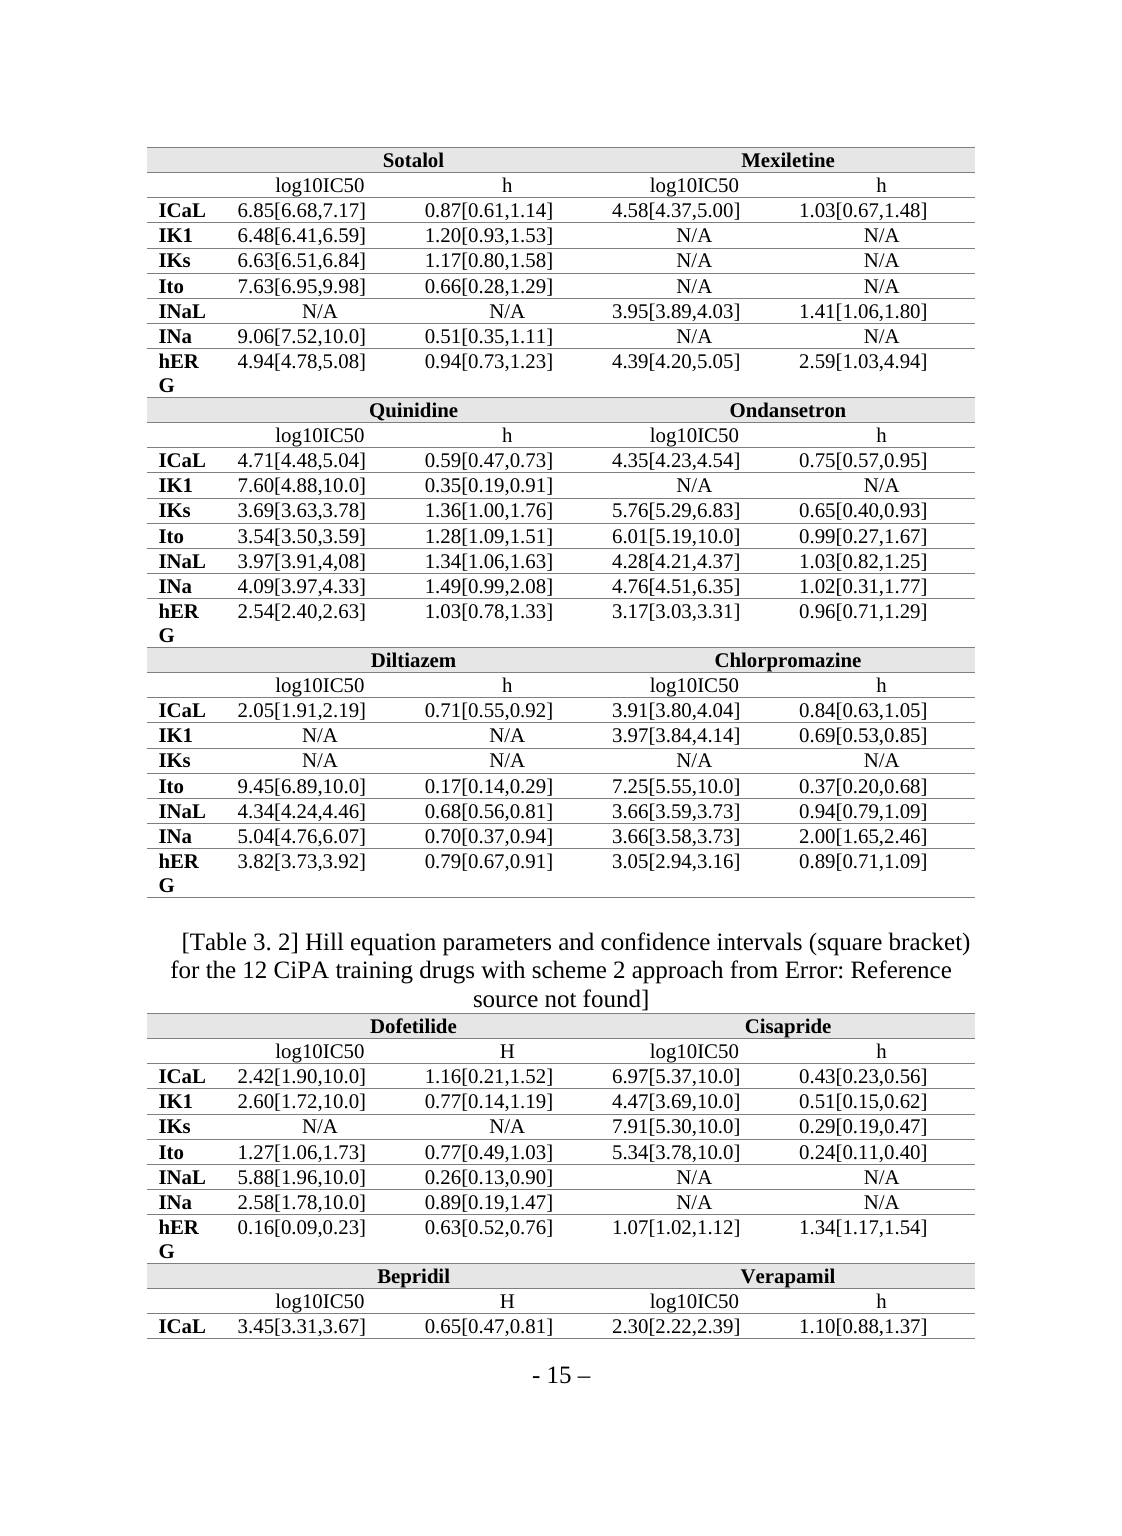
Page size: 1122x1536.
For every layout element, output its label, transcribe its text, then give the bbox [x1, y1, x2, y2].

table_cell Quinidine [226, 398, 601, 422]
table_cell H [413, 1289, 601, 1313]
table_cell [147, 1039, 226, 1063]
table_cell h [788, 173, 975, 197]
table_cell 1.07[1.02,1.12] [601, 1215, 788, 1263]
table_cell 6.01[5.19,10.0] [601, 524, 788, 548]
table_cell 3.97[3.91,4,08] [226, 549, 413, 573]
table_cell 0.77[0.49,1.03] [413, 1140, 601, 1164]
table_cell IK1 [147, 723, 226, 747]
table_cell 6.97[5.37,10.0] [601, 1064, 788, 1088]
table_cell N/A [601, 1190, 788, 1214]
table_cell 0.26[0.13,0.90] [413, 1165, 601, 1189]
table_cell N/A [788, 749, 975, 772]
table_cell 3.97[3.84,4.14] [601, 723, 788, 747]
table_cell N/A [601, 749, 788, 772]
table_cell 0.94[0.79,1.09] [788, 799, 975, 823]
table_cell 5.34[3.78,10.0] [601, 1140, 788, 1164]
table_cell N/A [788, 1165, 975, 1189]
table_cell log10IC50 [601, 173, 788, 197]
table_cell N/A [226, 723, 413, 747]
table_cell 6.63[6.51,6.84] [226, 249, 413, 272]
table_cell N/A [601, 324, 788, 348]
table_cell 1.34[1.17,1.54] [788, 1215, 975, 1263]
table_cell N/A [601, 274, 788, 298]
table_cell 3.54[3.50,3.59] [226, 524, 413, 548]
table_cell 3.66[3.59,3.73] [601, 799, 788, 823]
table_cell INaL [147, 549, 226, 573]
table_cell 0.75[0.57,0.95] [788, 448, 975, 472]
table_cell 3.17[3.03,3.31] [601, 599, 788, 647]
table_cell 1.20[0.93,1.53] [413, 223, 601, 247]
table_cell N/A [788, 249, 975, 272]
table_cell 3.69[3.63,3.78] [226, 499, 413, 522]
table_cell 1.03[0.82,1.25] [788, 549, 975, 573]
table_cell 4.35[4.23,4.54] [601, 448, 788, 472]
table_cell h [788, 673, 975, 697]
table_cell 0.77[0.14,1.19] [413, 1089, 601, 1113]
table_cell 0.59[0.47,0.73] [413, 448, 601, 472]
table_cell 0.87[0.61,1.14] [413, 198, 601, 222]
table_cell 0.24[0.11,0.40] [788, 1140, 975, 1164]
table_cell N/A [601, 1165, 788, 1189]
table_cell log10IC50 [226, 673, 413, 697]
table_cell 2.60[1.72,10.0] [226, 1089, 413, 1113]
table_cell 0.66[0.28,1.29] [413, 274, 601, 298]
table_cell 4.09[3.97,4.33] [226, 574, 413, 598]
table_cell IKs [147, 1115, 226, 1138]
table_cell [147, 1289, 226, 1313]
table_cell N/A [788, 324, 975, 348]
table_cell 1.03[0.67,1.48] [788, 198, 975, 222]
table_cell 0.16[0.09,0.23] [226, 1215, 413, 1263]
table_cell [147, 648, 226, 672]
table_cell N/A [601, 473, 788, 497]
table_cell 0.71[0.55,0.92] [413, 698, 601, 722]
table_cell 9.06[7.52,10.0] [226, 324, 413, 348]
table_cell 0.51[0.15,0.62] [788, 1089, 975, 1113]
table_cell [147, 673, 226, 697]
table_cell 5.04[4.76,6.07] [226, 824, 413, 848]
table_cell 1.16[0.21,1.52] [413, 1064, 601, 1088]
table_cell 1.03[0.78,1.33] [413, 599, 601, 647]
table_cell 2.30[2.22,2.39] [601, 1314, 788, 1338]
table_cell ICaL [147, 1314, 226, 1338]
table_cell log10IC50 [226, 173, 413, 197]
table_cell 0.69[0.53,0.85] [788, 723, 975, 747]
table_cell ICaL [147, 198, 226, 222]
table_cell IK1 [147, 473, 226, 497]
table_cell Ito [147, 524, 226, 548]
table_cell 0.89[0.19,1.47] [413, 1190, 601, 1214]
table_cell h [788, 423, 975, 447]
table_cell 7.91[5.30,10.0] [601, 1115, 788, 1138]
table_cell 5.76[5.29,6.83] [601, 499, 788, 522]
table_cell Sotalol [226, 148, 601, 172]
table_cell INaL [147, 299, 226, 323]
table_cell 0.68[0.56,0.81] [413, 799, 601, 823]
table_cell 9.45[6.89,10.0] [226, 774, 413, 798]
table_cell 1.17[0.80,1.58] [413, 249, 601, 272]
table_cell h [413, 423, 601, 447]
table_cell N/A [788, 223, 975, 247]
table_cell h [788, 1039, 975, 1063]
table_cell 0.65[0.47,0.81] [413, 1314, 601, 1338]
table_cell Diltiazem [226, 648, 601, 672]
table_cell 0.29[0.19,0.47] [788, 1115, 975, 1138]
table_cell [147, 1264, 226, 1288]
table_cell 1.02[0.31,1.77] [788, 574, 975, 598]
table_cell ICaL [147, 698, 226, 722]
table_cell 0.89[0.71,1.09] [788, 849, 975, 897]
table_cell N/A [413, 749, 601, 772]
table_cell 4.76[4.51,6.35] [601, 574, 788, 598]
table_cell N/A [788, 473, 975, 497]
table_cell IKs [147, 249, 226, 272]
table_cell 4.94[4.78,5.08] [226, 349, 413, 397]
table_cell INaL [147, 1165, 226, 1189]
table_cell [147, 173, 226, 197]
table_cell 3.95[3.89,4.03] [601, 299, 788, 323]
table_cell 4.28[4.21,4.37] [601, 549, 788, 573]
table_cell 0.84[0.63,1.05] [788, 698, 975, 722]
table_cell 2.00[1.65,2.46] [788, 824, 975, 848]
table_cell IK1 [147, 223, 226, 247]
table_cell N/A [601, 249, 788, 272]
table_cell log10IC50 [601, 1289, 788, 1313]
table_cell hERG [147, 849, 226, 897]
table_cell log10IC50 [601, 423, 788, 447]
table_cell 3.45[3.31,3.67] [226, 1314, 413, 1338]
table_cell N/A [788, 1190, 975, 1214]
table_cell ICaL [147, 448, 226, 472]
table_header Cisapride [601, 1014, 975, 1038]
table_cell log10IC50 [226, 1039, 413, 1063]
table_header Dofetilide [226, 1014, 601, 1038]
table_header [147, 1014, 226, 1038]
table_cell Bepridil [226, 1264, 601, 1288]
table_cell Ito [147, 274, 226, 298]
table_cell 4.71[4.48,5.04] [226, 448, 413, 472]
table_cell N/A [413, 723, 601, 747]
table_cell hERG [147, 599, 226, 647]
table_cell 0.35[0.19,0.91] [413, 473, 601, 497]
table_cell 1.41[1.06,1.80] [788, 299, 975, 323]
table_cell N/A [226, 299, 413, 323]
table_cell 7.25[5.55,10.0] [601, 774, 788, 798]
table_cell 0.65[0.40,0.93] [788, 499, 975, 522]
table_cell 0.70[0.37,0.94] [413, 824, 601, 848]
table_cell 4.58[4.37,5.00] [601, 198, 788, 222]
table_cell Ondansetron [601, 398, 975, 422]
table_cell 7.60[4.88,10.0] [226, 473, 413, 497]
table_cell 0.96[0.71,1.29] [788, 599, 975, 647]
table_cell INa [147, 574, 226, 598]
table_cell INa [147, 1190, 226, 1214]
table_cell 0.17[0.14,0.29] [413, 774, 601, 798]
table_cell 0.94[0.73,1.23] [413, 349, 601, 397]
table_cell 7.63[6.95,9.98] [226, 274, 413, 298]
table_cell 1.49[0.99,2.08] [413, 574, 601, 598]
table_cell 5.88[1.96,10.0] [226, 1165, 413, 1189]
table_cell 0.43[0.23,0.56] [788, 1064, 975, 1088]
table_cell 3.05[2.94,3.16] [601, 849, 788, 897]
table_cell N/A [601, 223, 788, 247]
table_cell N/A [226, 749, 413, 772]
table_cell 2.05[1.91,2.19] [226, 698, 413, 722]
table_cell [147, 423, 226, 447]
table_cell 0.99[0.27,1.67] [788, 524, 975, 548]
table_cell 4.39[4.20,5.05] [601, 349, 788, 397]
table_cell 0.37[0.20,0.68] [788, 774, 975, 798]
table_cell 3.91[3.80,4.04] [601, 698, 788, 722]
table_cell 1.36[1.00,1.76] [413, 499, 601, 522]
table_cell IKs [147, 499, 226, 522]
table_cell [147, 148, 226, 172]
table_cell h [413, 173, 601, 197]
table_cell [147, 398, 226, 422]
table_cell N/A [413, 1115, 601, 1138]
table_cell IK1 [147, 1089, 226, 1113]
table_cell 3.66[3.58,3.73] [601, 824, 788, 848]
table_cell h [788, 1289, 975, 1313]
table_cell log10IC50 [226, 1289, 413, 1313]
table_cell N/A [226, 1115, 413, 1138]
table_cell INaL [147, 799, 226, 823]
table_cell h [413, 673, 601, 697]
table_cell 3.82[3.73,3.92] [226, 849, 413, 897]
table_cell 2.58[1.78,10.0] [226, 1190, 413, 1214]
table_cell log10IC50 [601, 1039, 788, 1063]
table_cell 1.27[1.06,1.73] [226, 1140, 413, 1164]
table_cell 2.54[2.40,2.63] [226, 599, 413, 647]
table_cell IKs [147, 749, 226, 772]
table_cell hERG [147, 1215, 226, 1263]
table_cell hERG [147, 349, 226, 397]
table_cell Mexiletine [601, 148, 975, 172]
table_cell N/A [788, 274, 975, 298]
table_cell INa [147, 824, 226, 848]
table_cell Verapamil [601, 1264, 975, 1288]
table_cell Ito [147, 774, 226, 798]
table_cell Chlorpromazine [601, 648, 975, 672]
table_cell 2.59[1.03,4.94] [788, 349, 975, 397]
table_cell 4.34[4.24,4.46] [226, 799, 413, 823]
table_cell 0.63[0.52,0.76] [413, 1215, 601, 1263]
table_cell ICaL [147, 1064, 226, 1088]
table_cell N/A [413, 299, 601, 323]
table_cell 1.28[1.09,1.51] [413, 524, 601, 548]
table_cell 4.47[3.69,10.0] [601, 1089, 788, 1113]
table_cell INa [147, 324, 226, 348]
table_cell Ito [147, 1140, 226, 1164]
table_cell 1.10[0.88,1.37] [788, 1314, 975, 1338]
table_cell 0.79[0.67,0.91] [413, 849, 601, 897]
table_cell log10IC50 [226, 423, 413, 447]
table_cell 0.51[0.35,1.11] [413, 324, 601, 348]
table_cell 6.48[6.41,6.59] [226, 223, 413, 247]
table_cell 6.85[6.68,7.17] [226, 198, 413, 222]
table_cell H [413, 1039, 601, 1063]
table_cell log10IC50 [601, 673, 788, 697]
table_cell 1.34[1.06,1.63] [413, 549, 601, 573]
table_cell 2.42[1.90,10.0] [226, 1064, 413, 1088]
